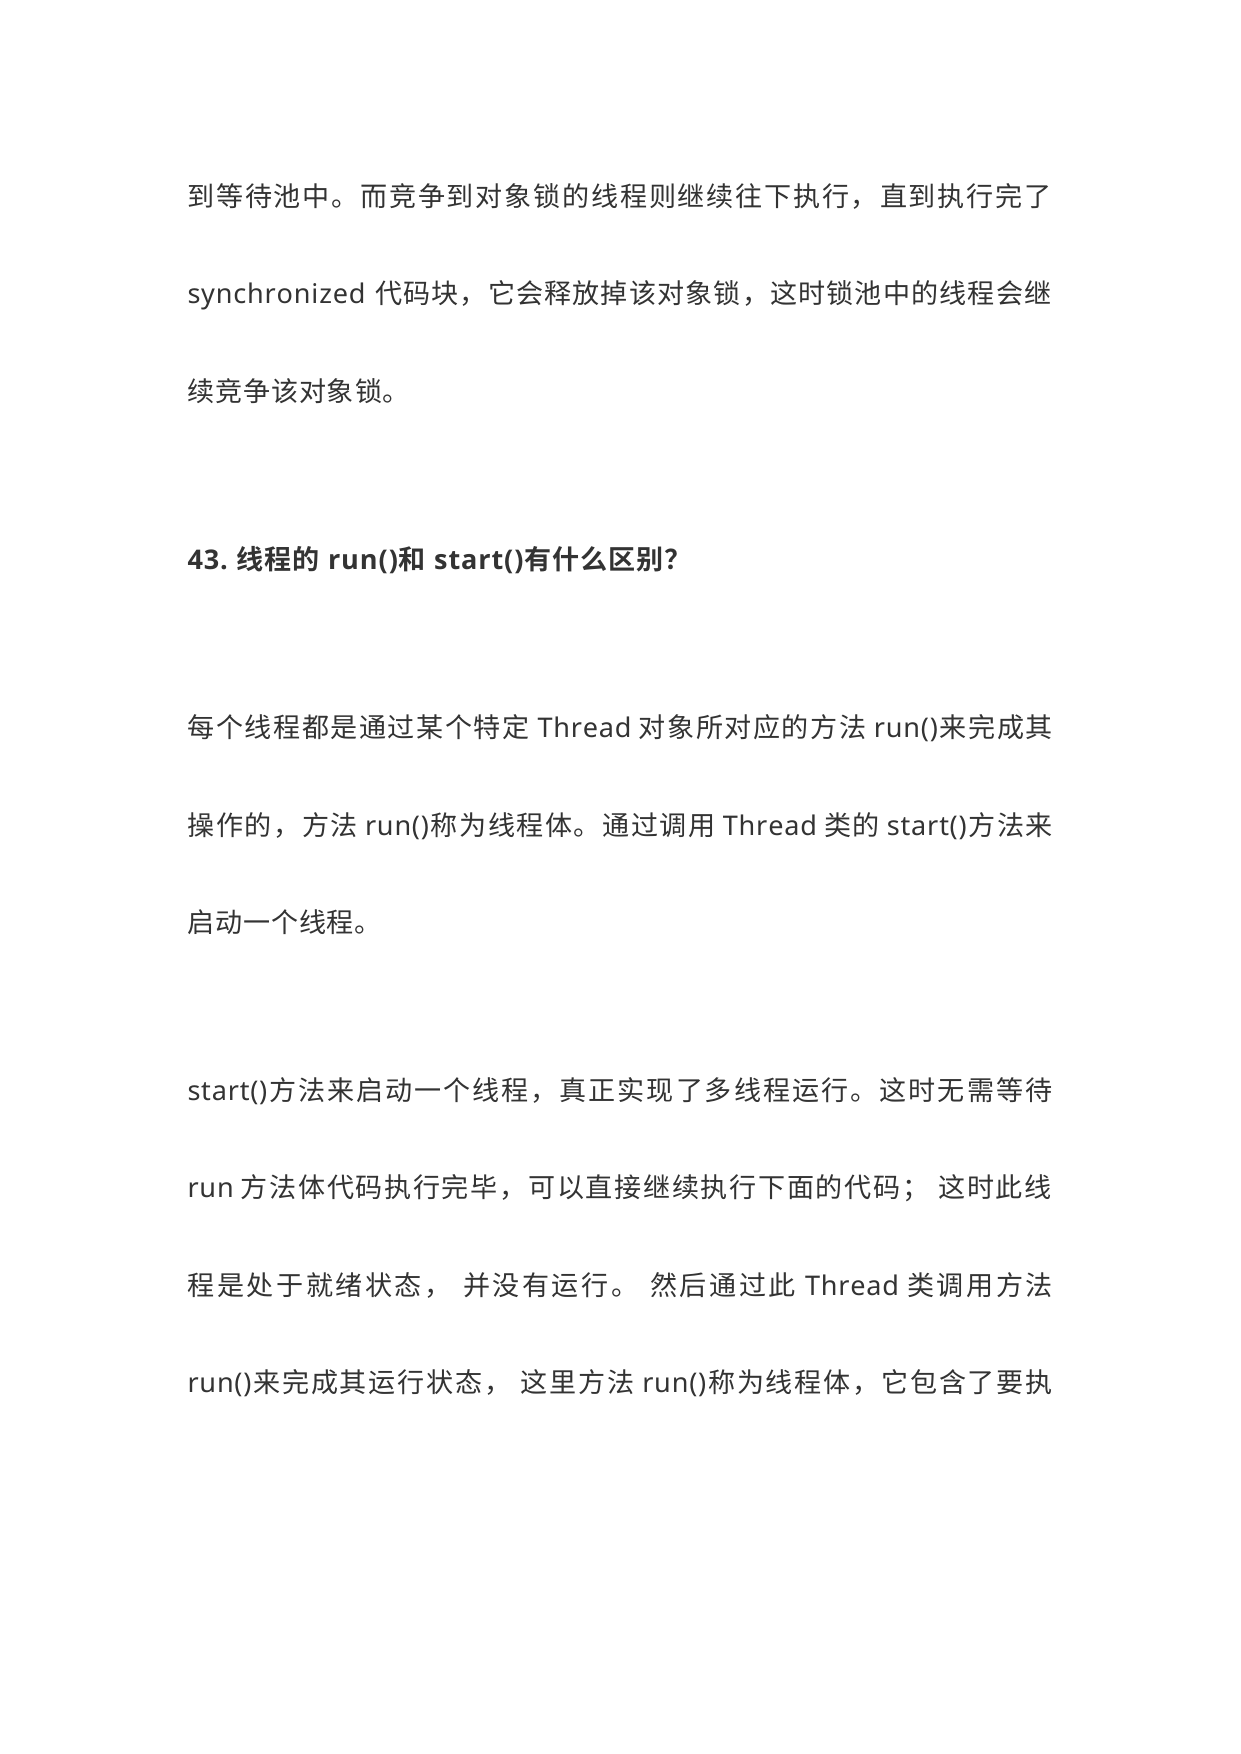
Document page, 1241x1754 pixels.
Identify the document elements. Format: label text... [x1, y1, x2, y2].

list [150, 162, 1053, 422]
text 43. 线程的 run()和 start()有什么区别？ [187, 525, 1053, 590]
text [187, 1056, 1053, 1414]
text 每个线程都是通过某个特定Thread对象所对应的方法run()来完成其操作的，方法run()称为线程体。通过调用Thread类的start()方法来启动一个线程。 [187, 693, 1053, 953]
